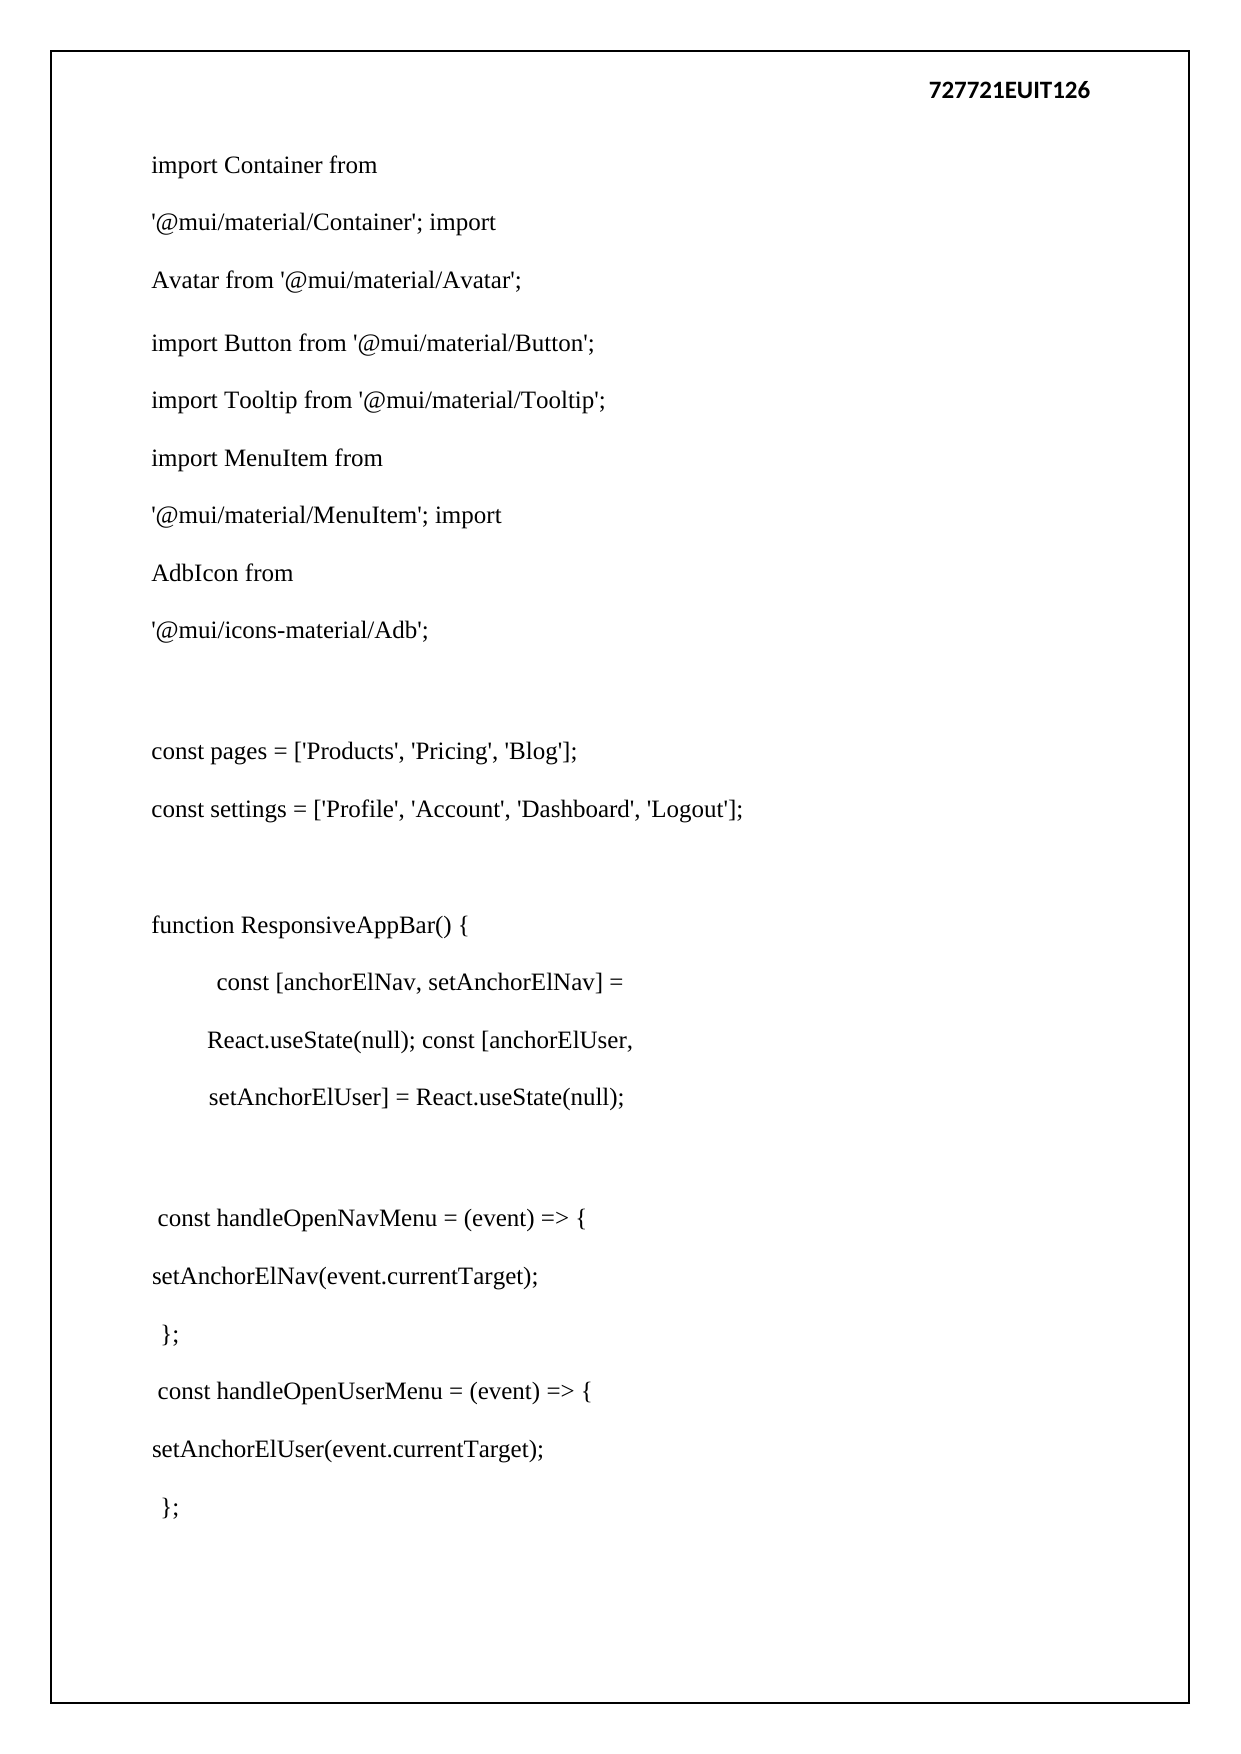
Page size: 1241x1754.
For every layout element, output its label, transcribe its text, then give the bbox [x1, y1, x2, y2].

text function ResponsiveAppBar() { [151, 910, 1090, 938]
text }; [160, 1319, 1090, 1347]
text import Button from '@mui/material/Button'; [151, 328, 1090, 357]
text import Container from '@mui/material/Container'; import Avatar from '@mui/material/Avatar'; [151, 150, 560, 294]
text const pages = ['Products', 'Pricing', 'Blog']; [151, 736, 1090, 765]
text import Tooltip from '@mui/material/Tooltip'; [151, 385, 1090, 414]
text const handleOpenUserMenu = (event) => { [157, 1376, 1090, 1405]
text }; [160, 1492, 1090, 1521]
text setAnchorElUser(event.currentTarget); [152, 1434, 1090, 1463]
text const settings = ['Profile', 'Account', 'Dashboard', 'Logout']; [151, 794, 1090, 823]
text setAnchorElNav(event.currentTarget); [152, 1261, 1090, 1290]
text const handleOpenNavMenu = (event) => { [157, 1203, 1090, 1232]
text const [anchorElNav, setAnchorElNav] = React.useState(null); const [anchorElUser, setAnchorElUser] = React.useState(null); [151, 967, 689, 1111]
text import MenuItem from '@mui/material/MenuItem'; import AdbIcon from '@mui/icons-material/Adb'; [151, 443, 571, 644]
